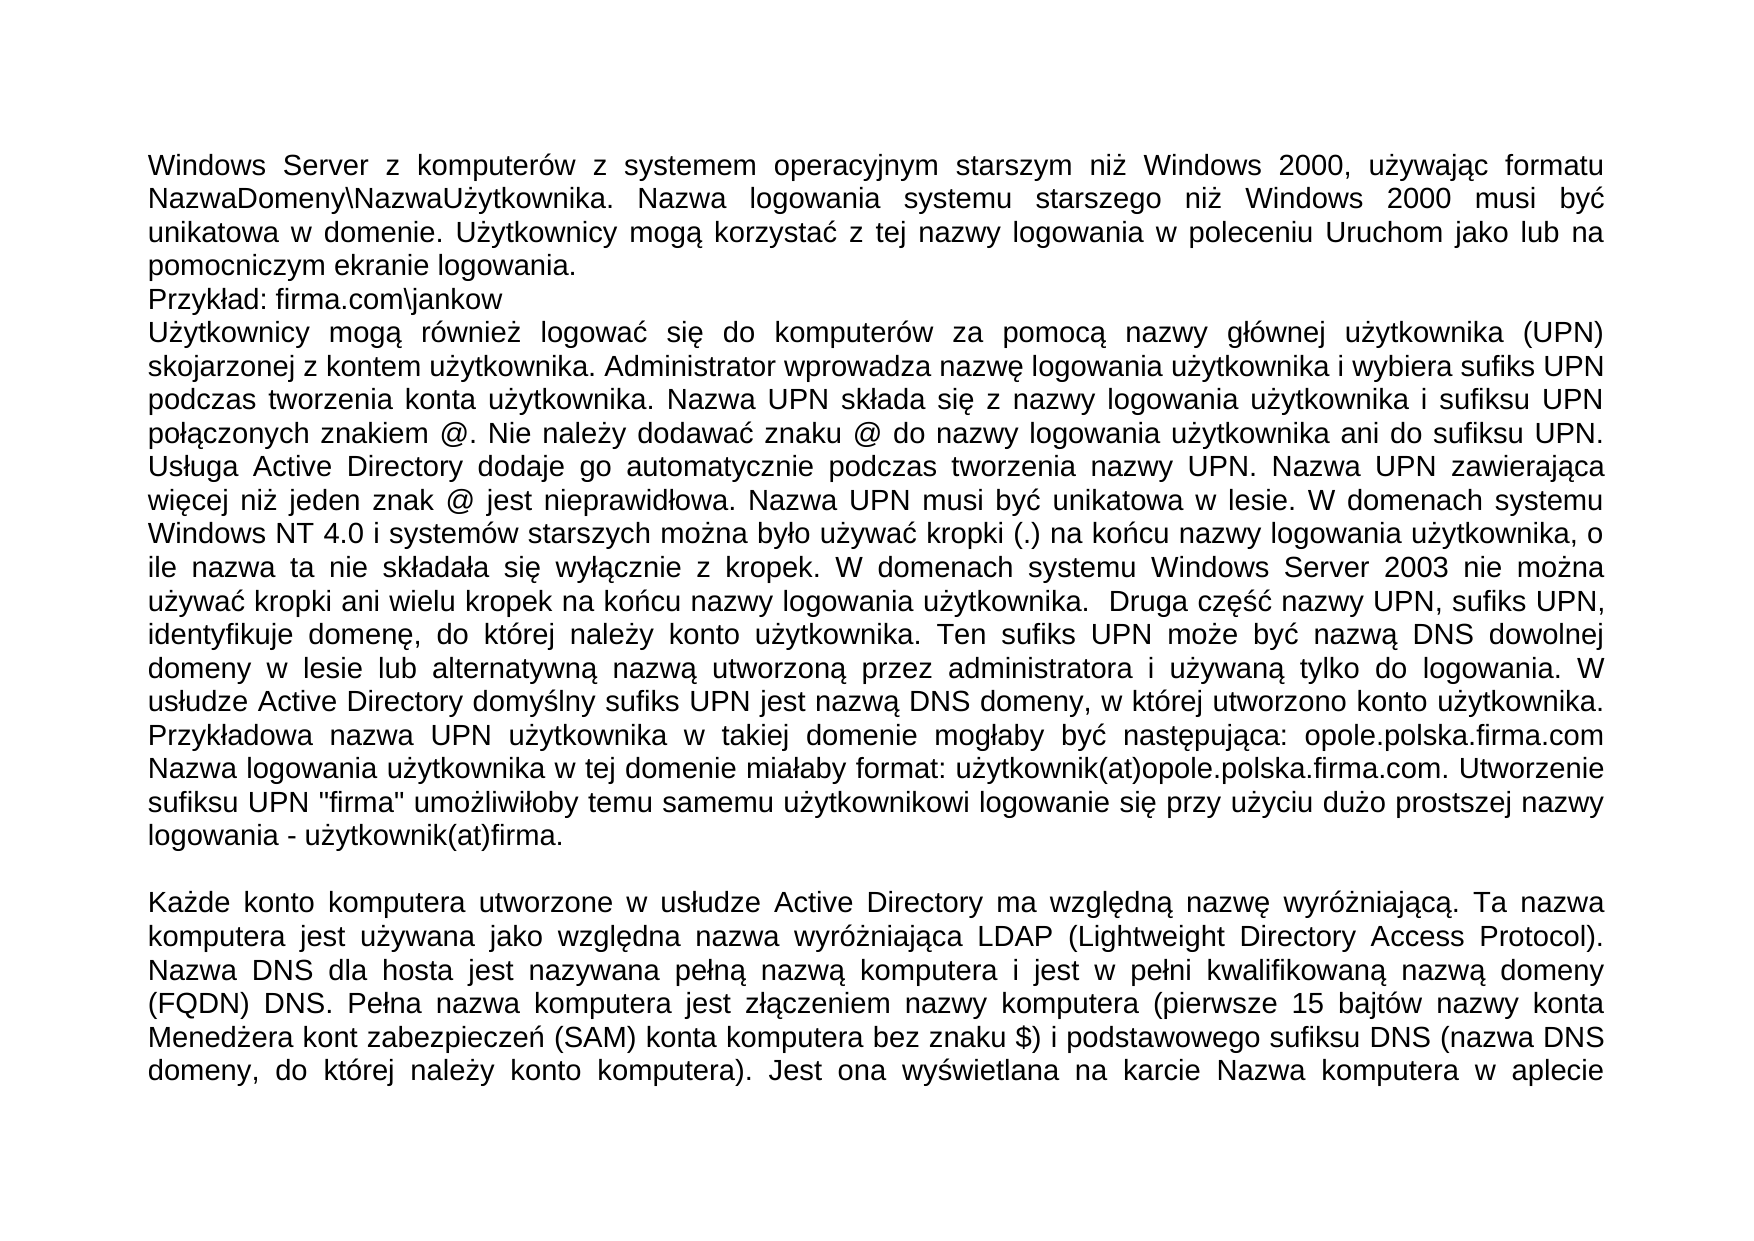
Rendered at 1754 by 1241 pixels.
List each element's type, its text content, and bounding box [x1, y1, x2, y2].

text Przykład: firma.com\jankow [148, 282, 1606, 315]
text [148, 886, 1606, 1087]
text Użytkownicy mogą również logować się do komputerów za pomocą nazwy głównej użytkownika (UPN) skojarzonej z kontem użytkownika. Administrator wprowadza nazwę logowania użytkownika i wybiera sufiks UPN podczas tworzenia konta użytkownika. Nazwa UPN składa się z nazwy logowania użytkownika i sufiksu UPN połączonych znakiem @. Nie należy dodawać znaku @ do nazwy logowania użytkownika ani do sufiksu UPN. Usługa Active Directory dodaje go automatycznie podczas tworzenia nazwy UPN. Nazwa UPN zawierająca więcej niż jeden znak @ jest nieprawidłowa. Nazwa UPN musi być unikatowa w lesie. W domenach systemu Windows NT 4.0 i systemów starszych można było używać kropki (.) na końcu nazwy logowania użytkownika, o ile nazwa ta nie składała się wyłącznie z kropek. W domenach systemu Windows Server 2003 nie można używać kropki ani wielu kropek na końcu nazwy logowania użytkownika. Druga część nazwy UPN, sufiks UPN, identyfikuje domenę, do której należy konto użytkownika. Ten sufiks UPN może być nazwą DNS dowolnej domeny w lesie lub alternatywną nazwą utworzoną przez administratora i używaną tylko do logowania. W usłudze Active Directory domyślny sufiks UPN jest nazwą DNS domeny, w której utworzono konto użytkownika. Przykładowa nazwa UPN użytkownika w takiej domenie mogłaby być następująca: opole.polska.firma.com Nazwa logowania użytkownika w tej domenie miałaby format: użytkownik(at)opole.polska.firma.com. Utworzenie sufiksu UPN "firma" umożliwiłoby temu samemu użytkownikowi logowanie się przy użyciu dużo prostszej nazwy logowania - użytkownik(at)firma. [148, 315, 1606, 852]
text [148, 148, 1606, 282]
